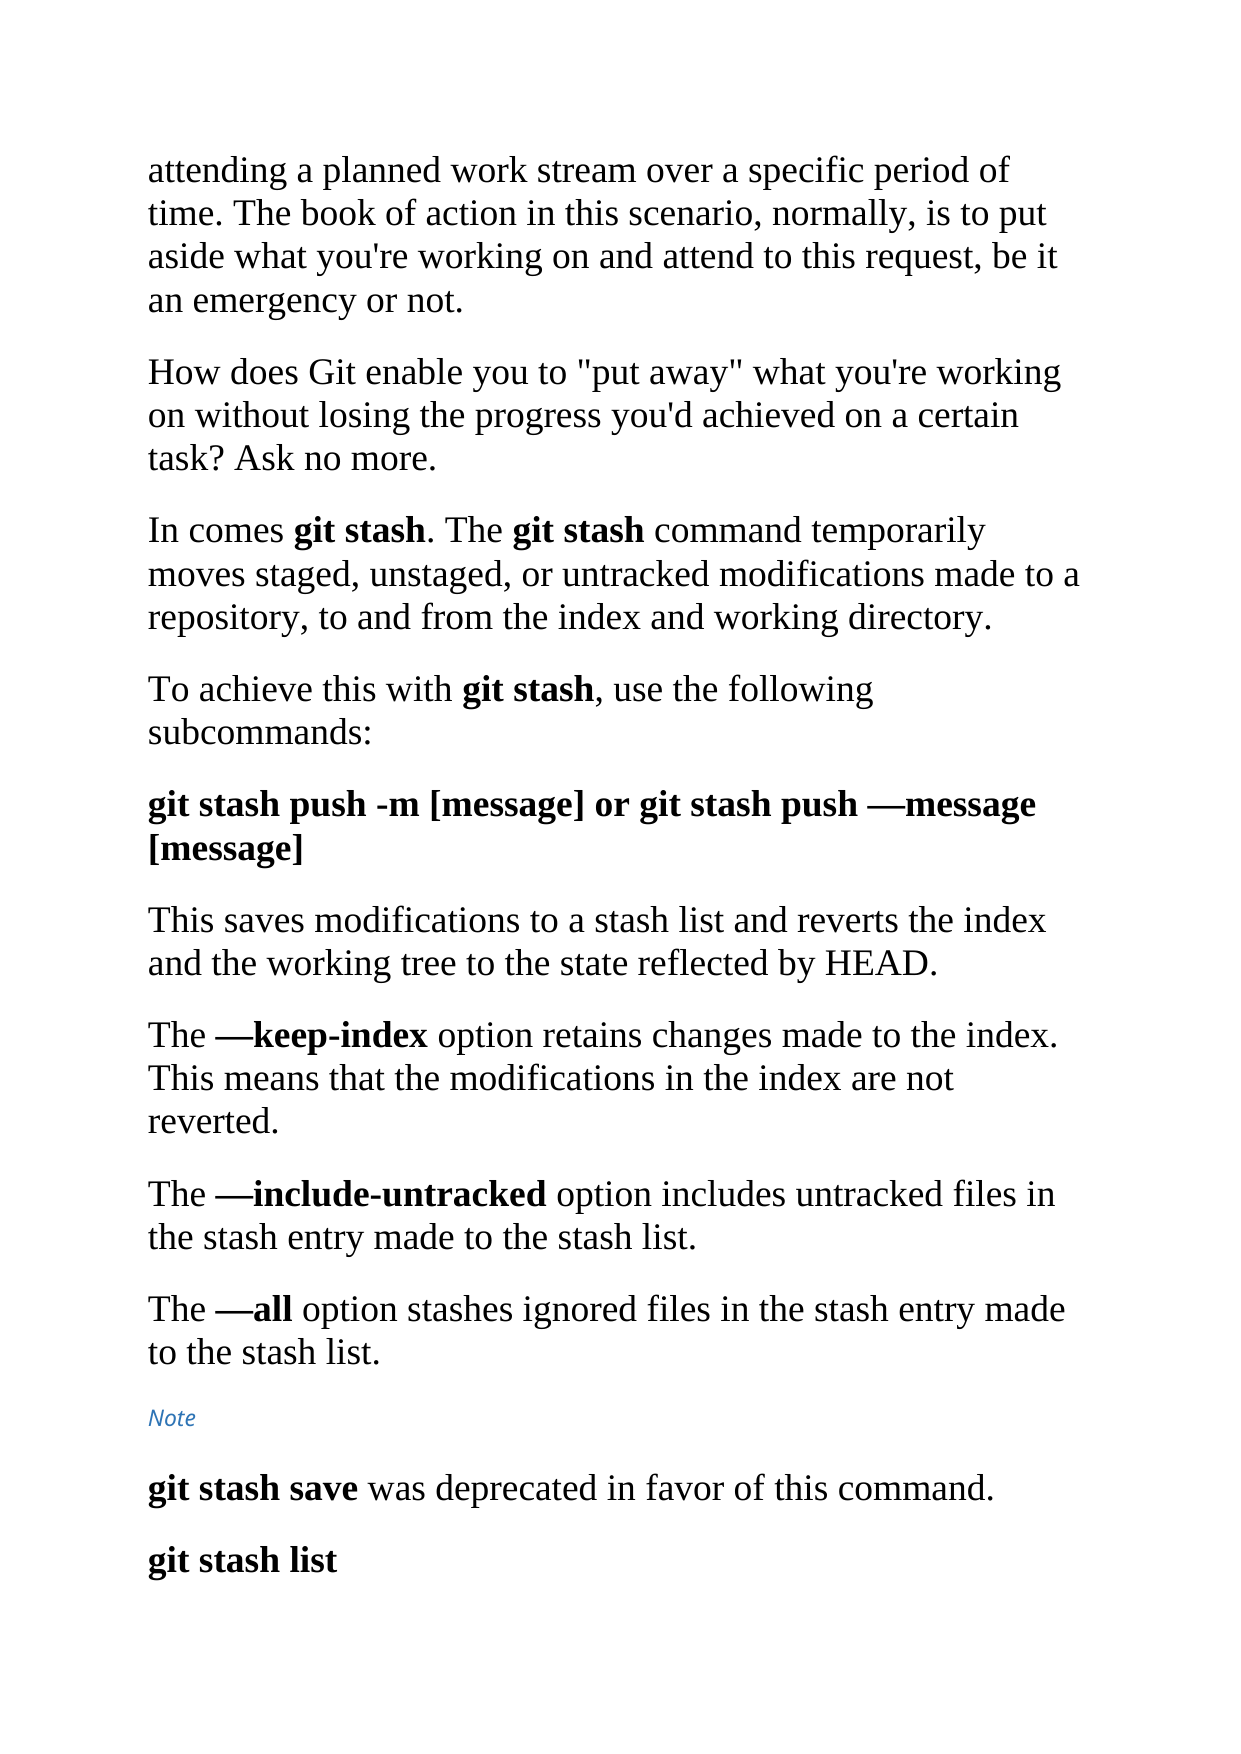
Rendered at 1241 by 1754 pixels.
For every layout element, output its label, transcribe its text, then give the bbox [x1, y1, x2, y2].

text The —keep-index option retains changes made to the index. This means that the modifications in the index are not reverted. [148, 1013, 1093, 1142]
text git stash list [148, 1537, 1093, 1580]
text git stash push -m [message] or git stash push —message [message] [148, 782, 1093, 868]
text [148, 148, 1093, 320]
text git stash save was deprecated in favor of this command. [148, 1465, 1093, 1508]
text The —include-untracked option includes untracked files in the stash entry made to the stash list. [148, 1171, 1093, 1257]
text This saves modifications to a stash list and reverts the index and the working tree to the state reflected by HEAD. [148, 897, 1093, 983]
text In comes git stash. The git stash command temporarily moves staged, unstaged, or untracked modifications made to a repository, to and from the index and working directory. [148, 508, 1093, 637]
subtitle Note [148, 1402, 1093, 1433]
text The —all option stashes ignored files in the stash entry made to the stash list. [148, 1287, 1093, 1373]
text To achieve this with git stash, use the following subcommands: [148, 666, 1093, 753]
text How does Git enable you to "put away" what you're working on without losing the progress you'd achieved on a certain task? Ask no more. [148, 349, 1093, 479]
